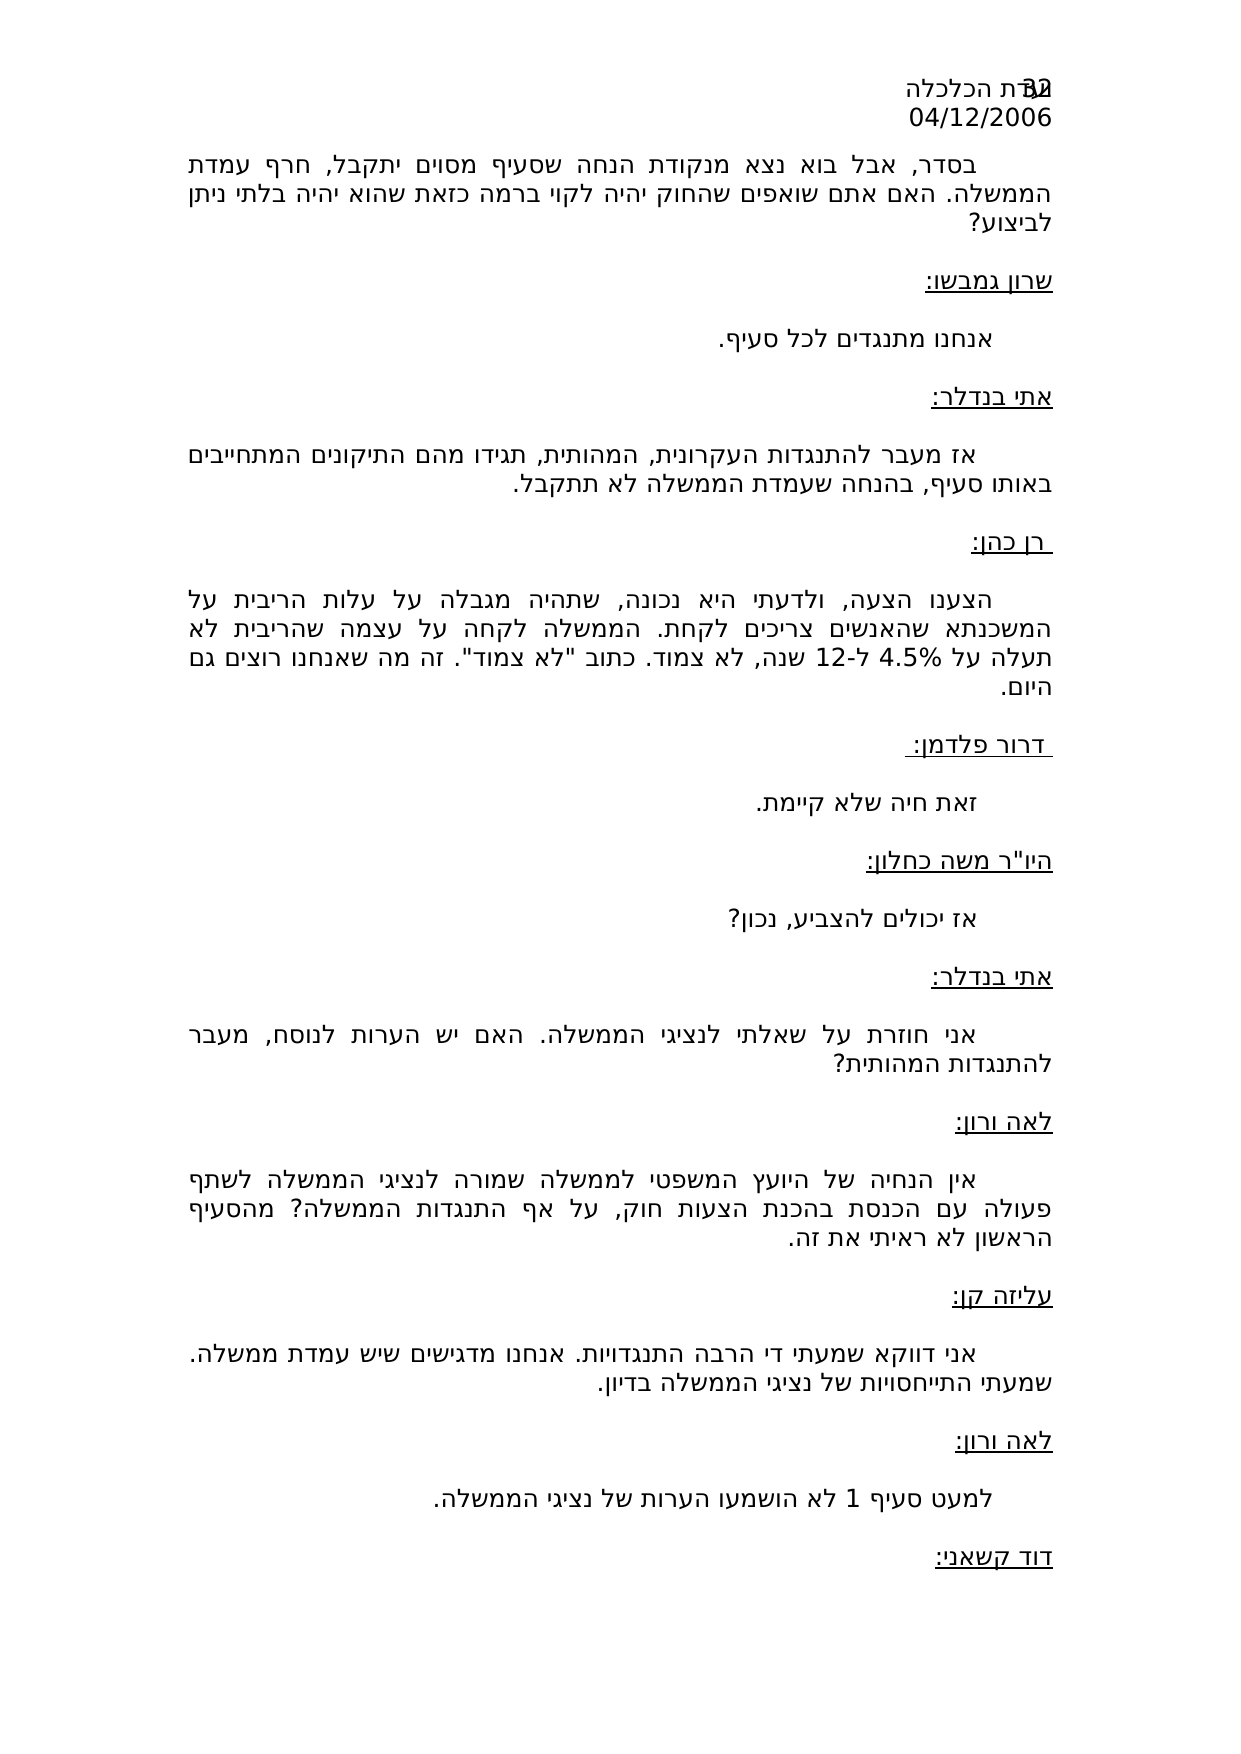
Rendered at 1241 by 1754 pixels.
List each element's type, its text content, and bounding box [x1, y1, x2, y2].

text זאת חיה שלא קיימת. [187, 788, 1053, 817]
text בסדר, אבל בוא נצא מנקודת הנחה שסעיף מסוים יתקבל, חרף עמדת הממשלה. האם אתם שואפים שהחוק יהיה לקוי ברמה כזאת שהוא יהיה בלתי ניתן לביצוע? [187, 150, 1053, 237]
text עליזה קן: [187, 1281, 1053, 1310]
text אז מעבר להתנגדות העקרונית, המהותית, תגידו מהם התיקונים המתחייבים באותו סעיף, בהנחה שעמדת הממשלה לא תתקבל. [187, 440, 1053, 498]
text דרור פלדמן: [187, 730, 1053, 759]
text שרון גמבשו: [187, 266, 1053, 295]
text אז יכולים להצביע, נכון? [187, 904, 1053, 933]
text אתי בנדלר: [187, 962, 1053, 991]
text דוד קשאני: [187, 1542, 1053, 1571]
text אני חוזרת על שאלתי לנציגי הממשלה. האם יש הערות לנוסח, מעבר להתנגדות המהותית? [187, 1020, 1053, 1078]
text היו"ר משה כחלון: [187, 846, 1053, 875]
text אין הנחיה של היועץ המשפטי לממשלה שמורה לנציגי הממשלה לשתף פעולה עם הכנסת בהכנת הצעות חוק, על אף התנגדות הממשלה? מהסעיף הראשון לא ראיתי את זה. [187, 1165, 1053, 1252]
text הצענו הצעה, ולדעתי היא נכונה, שתהיה מגבלה על עלות הריבית על המשכנתא שהאנשים צריכים לקחת. הממשלה לקחה על עצמה שהריבית לא תעלה על 4.5% ל-12 שנה, לא צמוד. כתוב "לא צמוד". זה מה שאנחנו רוצים גם היום. [187, 585, 1053, 702]
text למעט סעיף 1 לא הושמעו הערות של נציגי הממשלה. [187, 1484, 1053, 1513]
text אנחנו מתנגדים לכל סעיף. [187, 324, 1053, 353]
text רן כהן: [187, 527, 1053, 556]
text לאה ורון: [187, 1107, 1053, 1136]
text לאה ורון: [187, 1426, 1053, 1455]
text אני דווקא שמעתי די הרבה התנגדויות. אנחנו מדגישים שיש עמדת ממשלה. שמעתי התייחסויות של נציגי הממשלה בדיון. [187, 1339, 1053, 1397]
text אתי בנדלר: [187, 382, 1053, 411]
